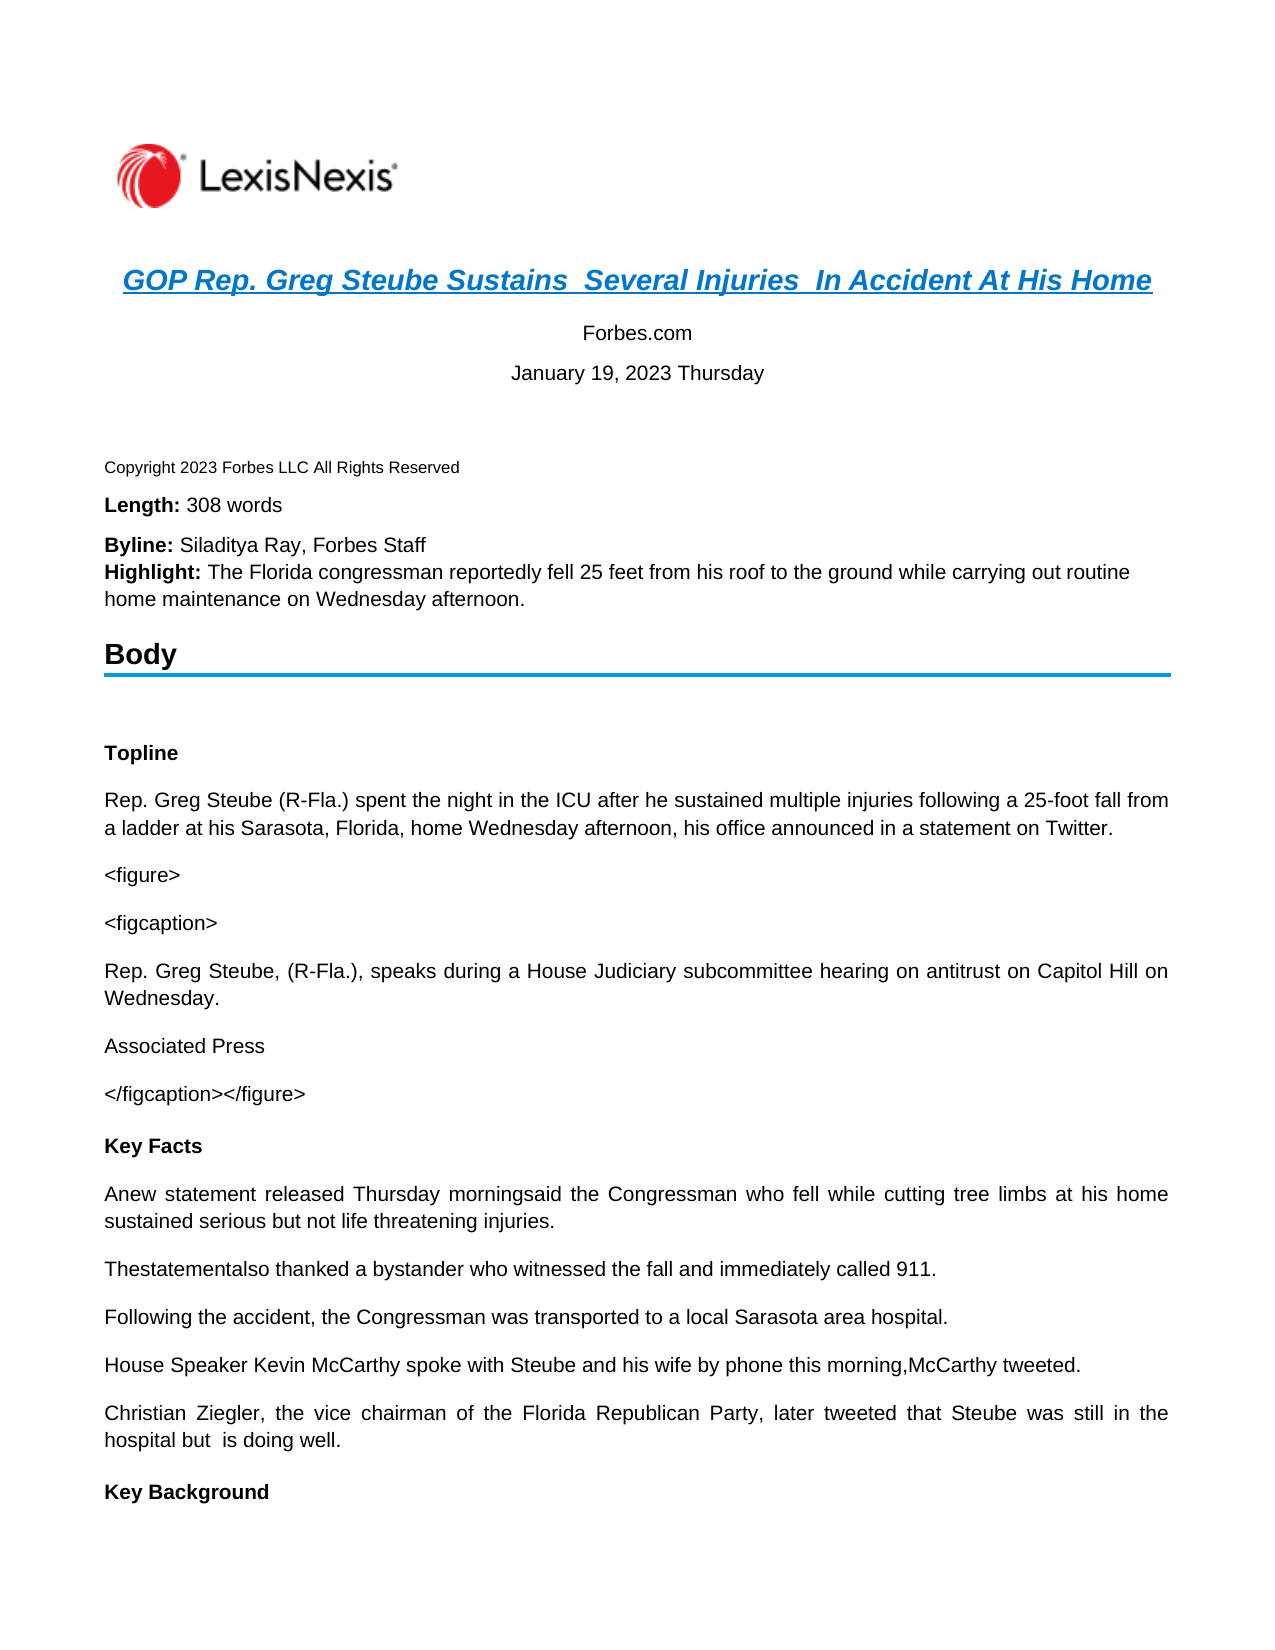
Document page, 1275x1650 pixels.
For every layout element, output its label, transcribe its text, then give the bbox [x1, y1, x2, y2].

text Byline: Siladitya Ray, Forbes Staff [104, 529, 1171, 556]
text Rep. Greg Steube, (R-Fla.), speaks during a House Judiciary subcommittee hearing on antitrust on Capitol Hill on Wednesday. [104, 956, 1171, 1010]
text Key Background [104, 1477, 1171, 1504]
text Topline [104, 737, 1171, 764]
text <figure> [104, 860, 1171, 887]
text Body [104, 636, 1171, 671]
text Length: 308 words [104, 490, 1171, 517]
text Following the accident, the Congressman was transported to a local Sarasota area hospital. [104, 1302, 1171, 1329]
text Rep. Greg Steube (R-Fla.) spent the night in the ICU after he sustained multiple injuries following a 25-foot fall from a ladder at his Sarasota, Florida, home Wednesday afternoon, his office announced in a statement on Twitter. [104, 785, 1171, 839]
text House Speaker Kevin McCarthy spoke with Steube and his wife by phone this morning,McCarthy tweeted. [104, 1350, 1171, 1377]
text January 19, 2023 Thursday [104, 357, 1171, 384]
text Key Facts [104, 1131, 1171, 1158]
text Anew statement released Thursday morningsaid the Congressman who fell while cutting tree limbs at his home sustained serious but not life threatening injuries. [104, 1179, 1171, 1233]
text Christian Ziegler, the vice chairman of the Florida Republican Party, later tweeted that Steube was still in the hospital but is doing well. [104, 1398, 1171, 1452]
picture [104, 144, 412, 208]
text Highlight: The Florida congressman reportedly fell 25 feet from his roof to the ground while carrying out routine home maintenance on Wednesday afternoon. [104, 556, 1171, 611]
subtitle GOP Rep. Greg Steube Sustains Several Injuries In Accident At His Home [104, 261, 1171, 297]
text Forbes.com [104, 318, 1171, 345]
text Associated Press [104, 1031, 1171, 1058]
text <figcaption> [104, 908, 1171, 935]
text </figcaption></figure> [104, 1079, 1171, 1106]
text Thestatementalso thanked a bystander who witnessed the fall and immediately called 911. [104, 1254, 1171, 1281]
text Copyright 2023 Forbes LLC All Rights Reserved [104, 426, 1171, 477]
